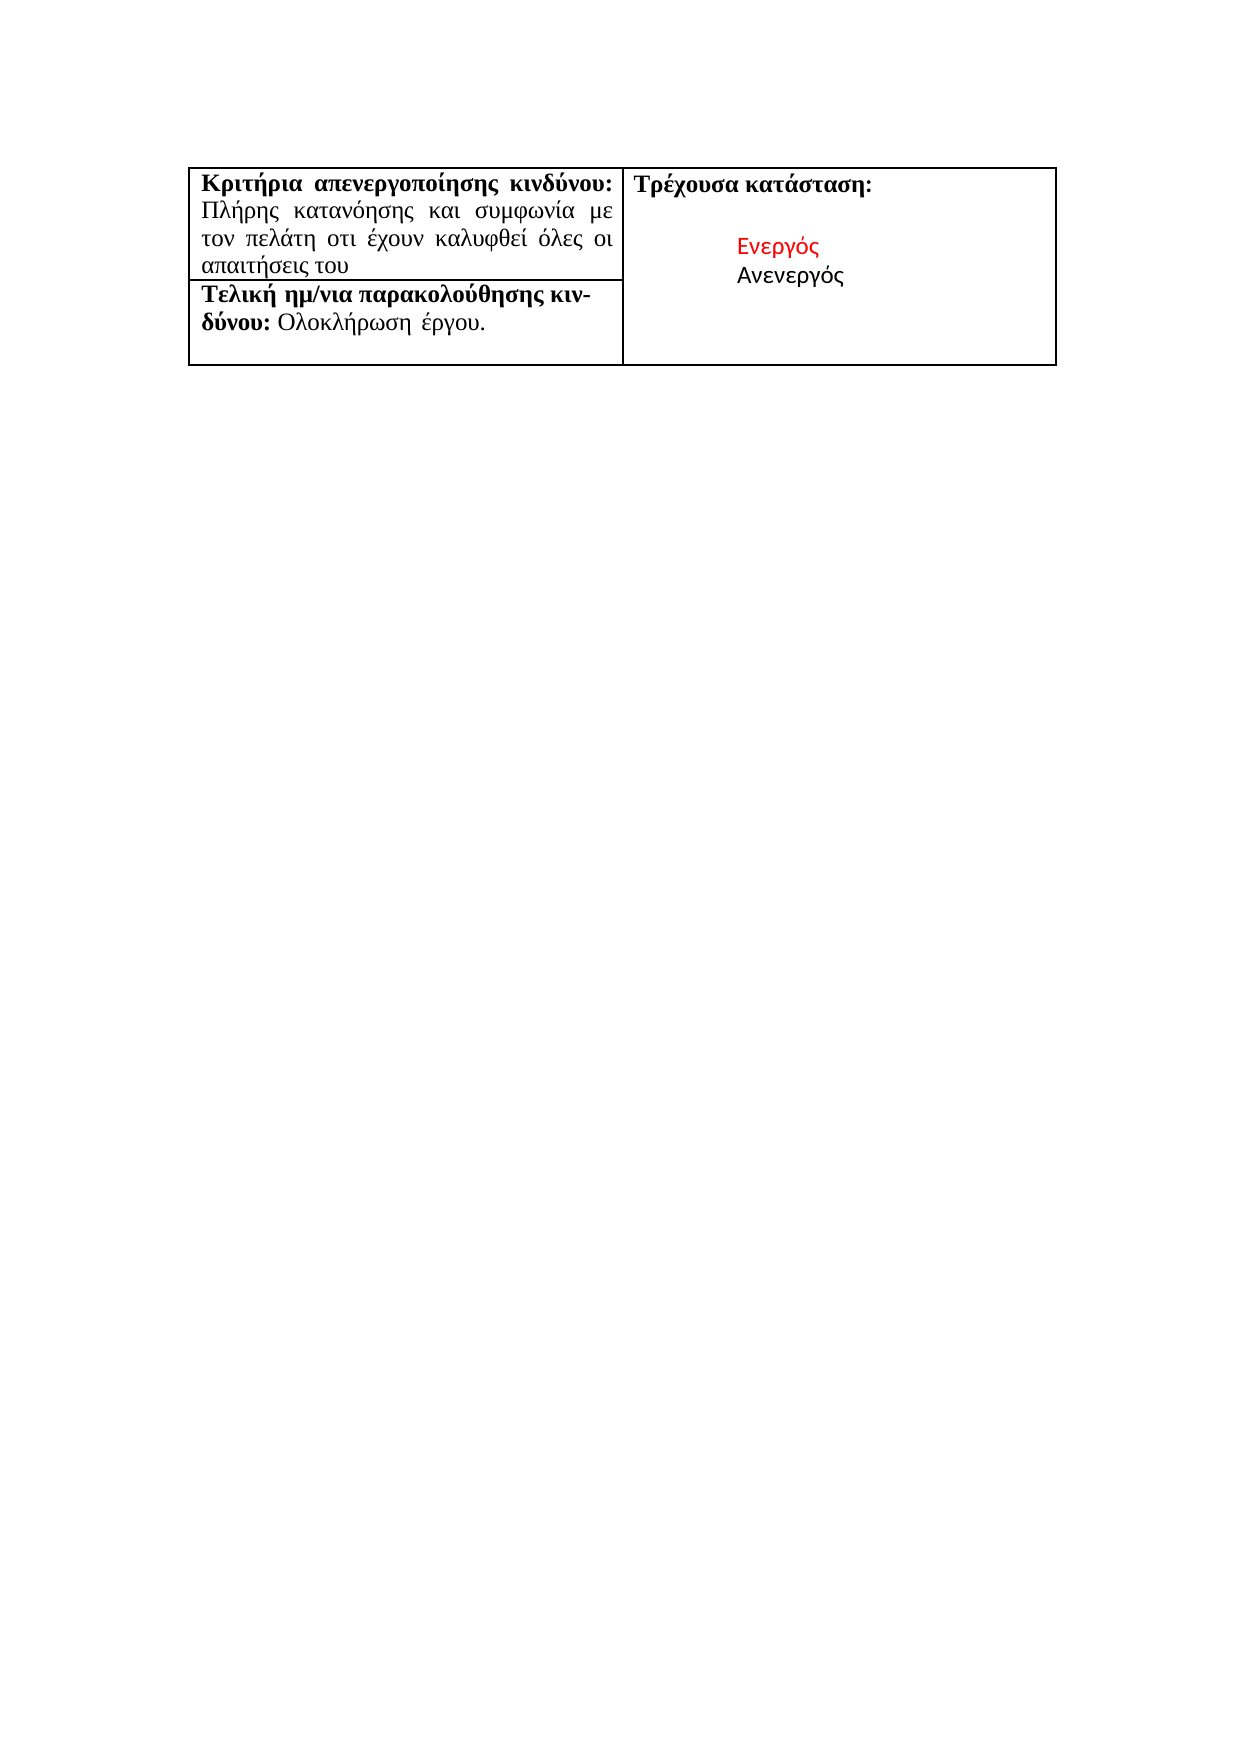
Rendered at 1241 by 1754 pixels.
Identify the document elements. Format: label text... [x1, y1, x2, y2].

table_cell Τρέχουσα κατάσταση: Ενεργός Ανενεργός [624, 169, 1055, 363]
table_cell Τελική ημ/νια παρακολούθησης κιν- δύνου: Ολοκλήρωση έργου. [190, 281, 622, 363]
table_cell Κριτήρια απενεργοποίησης κινδύνου: Πλήρης κατανόησης και συμφωνία με τον πελάτη οτι έχουν καλυφθεί όλες οι απαιτήσεις του [190, 169, 622, 279]
